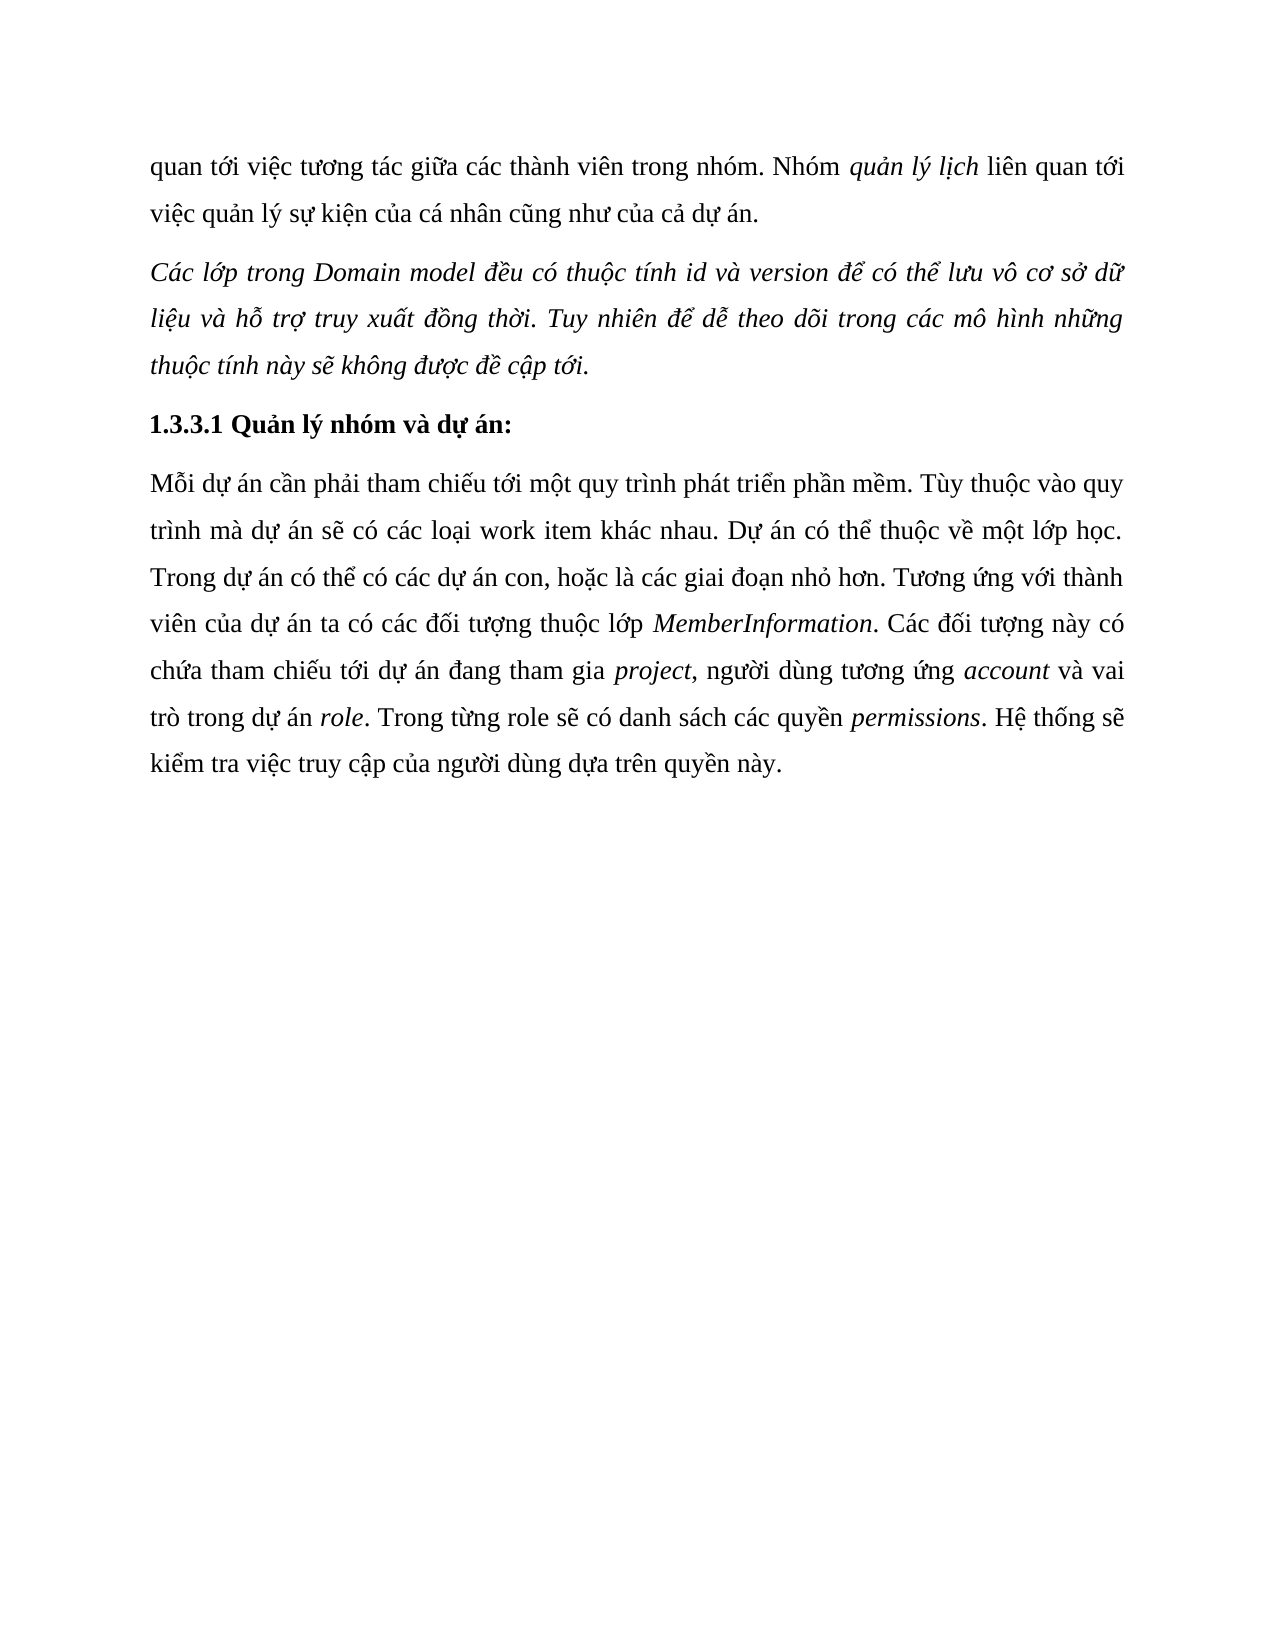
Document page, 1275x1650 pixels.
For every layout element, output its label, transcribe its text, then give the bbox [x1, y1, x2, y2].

text Các lớp trong Domain model đều có thuộc tính id và version để có thể lưu vô cơ sở dữ liệu và hỗ trợ truy xuất đồng thời. Tuy nhiên để dễ theo dõi trong các mô hình những thuộc tính này sẽ không được đề cập tới. [150, 256, 1125, 380]
subtitle Quản lý nhóm và dự án: [149, 408, 1125, 439]
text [150, 150, 1125, 228]
text Mỗi dự án cần phải tham chiếu tới một quy trình phát triển phần mềm. Tùy thuộc vào quy trình mà dự án sẽ có các loại work item khác nhau. Dự án có thể thuộc về một lớp học. Trong dự án có thể có các dự án con, hoặc là các giai đoạn nhỏ hơn. Tương ứng với thành viên của dự án ta có các đối tượng thuộc lớp MemberInformation. Các đối tượng này có chứa tham chiếu tới dự án đang tham gia project, người dùng tương ứng account và vai trò trong dự án role. Trong từng role sẽ có danh sách các quyền permissions. Hệ thống sẽ kiểm tra việc truy cập của người dùng dựa trên quyền này. [150, 467, 1125, 779]
